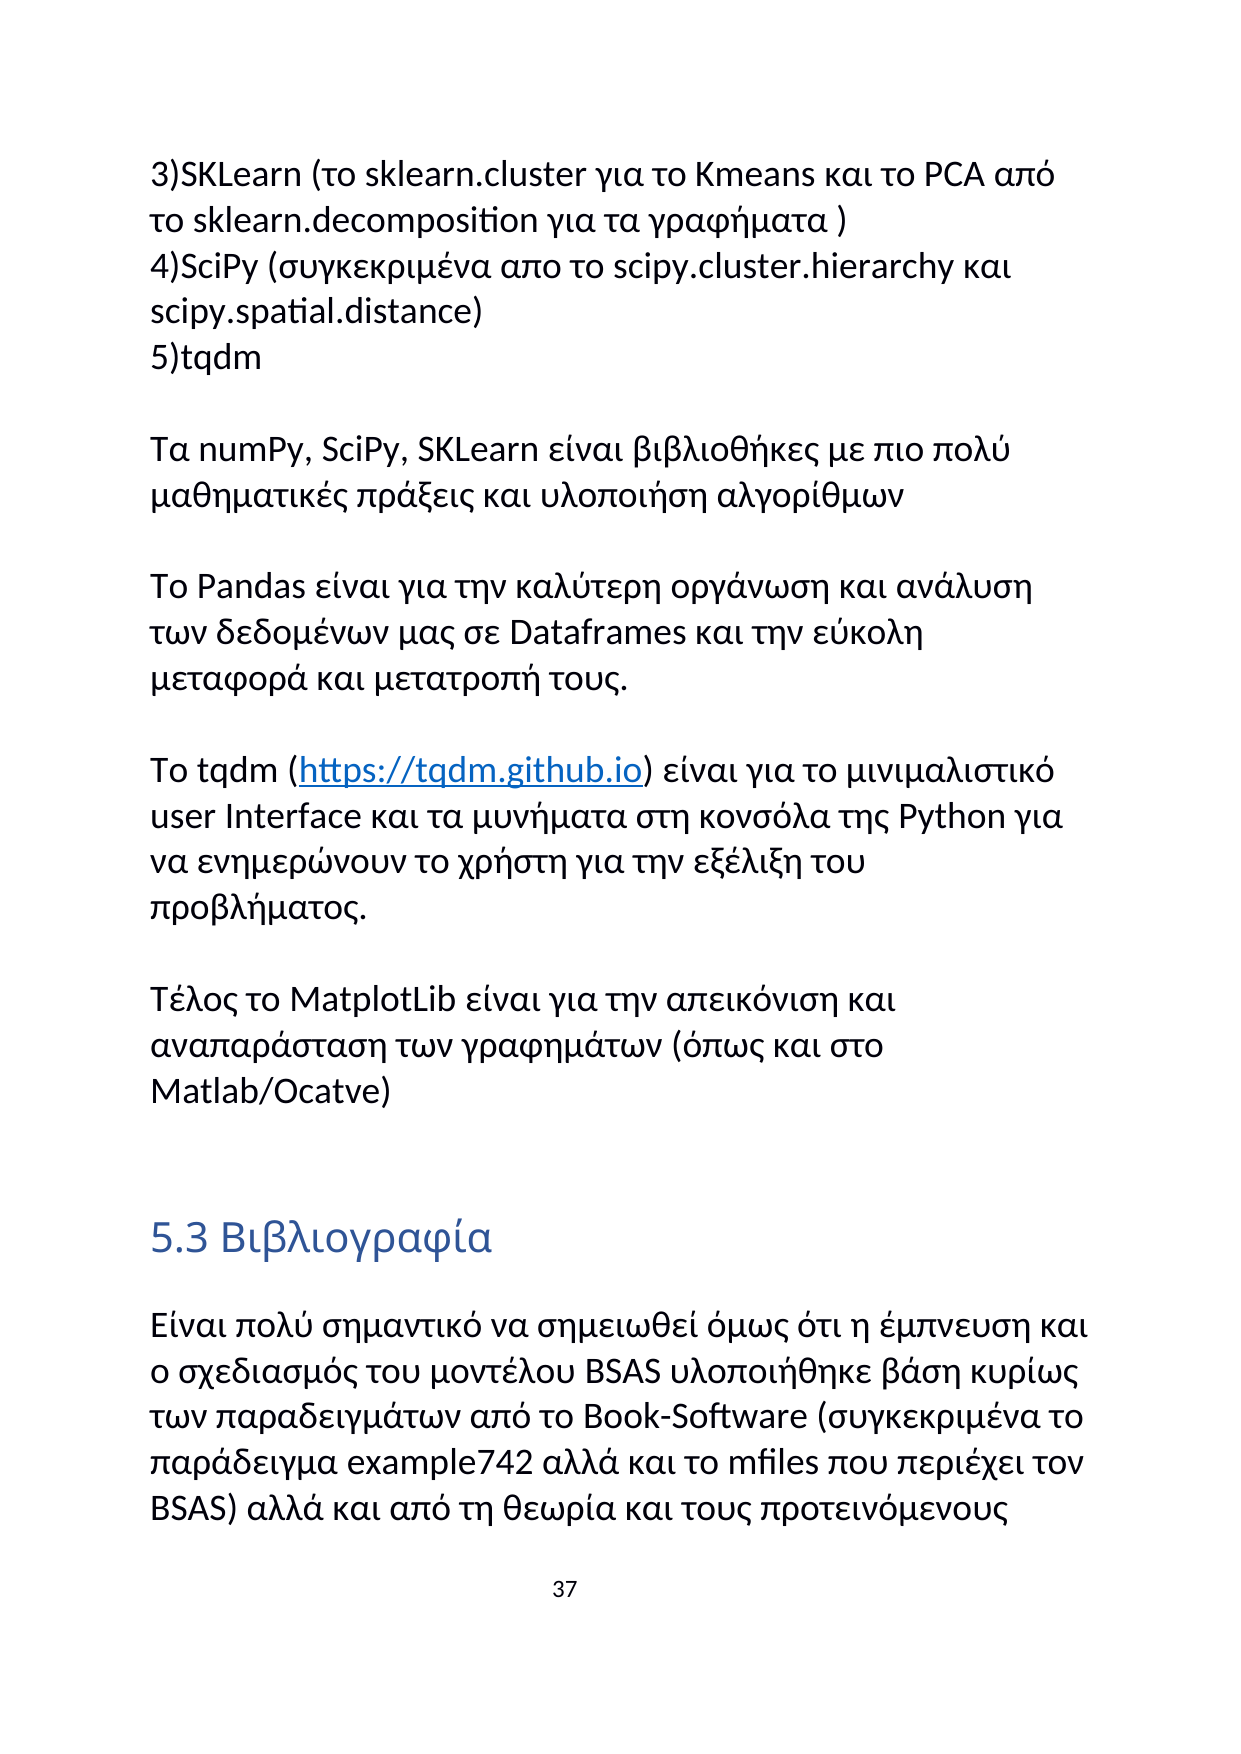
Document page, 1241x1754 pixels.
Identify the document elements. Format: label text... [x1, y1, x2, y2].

subtitle 5.3 Βιβλιογραφία [150, 1208, 1090, 1265]
text Τέλος το MatplotLib είναι για την απεικόνιση και αναπαράσταση των γραφημάτων (όπως και στο Matlab/Ocatve) [150, 975, 1090, 1112]
text 5)tqdm [150, 333, 1090, 379]
text 4)SciPy (συγκεκριμένα απο το scipy.cluster.hierarchy και scipy.spatial.distance) [150, 242, 1090, 333]
text Το tqdm (https://tqdm.github.io) είναι για το μινιμαλιστικό user Interface και τα μυνήματα στη κονσόλα της Python για να ενημερώνουν το χρήστη για την εξέλιξη του προβλήματος. [150, 746, 1090, 929]
text Τα numPy, SciPy, SKLearn είναι βιβλιοθήκες με πιο πολύ μαθηματικές πράξεις και υλοποιήση αλγορίθμων [150, 425, 1090, 517]
text 3)SKLearn (το sklearn.cluster για το Kmeans και το PCA από το sklearn.decomposition για τα γραφήματα ) [150, 150, 1090, 242]
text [150, 1301, 1090, 1530]
text Το Pandas είναι για την καλύτερη οργάνωση και ανάλυση των δεδομένων μας σε Dataframes και την εύκολη μεταφορά και μετατροπή τους. [150, 562, 1090, 700]
